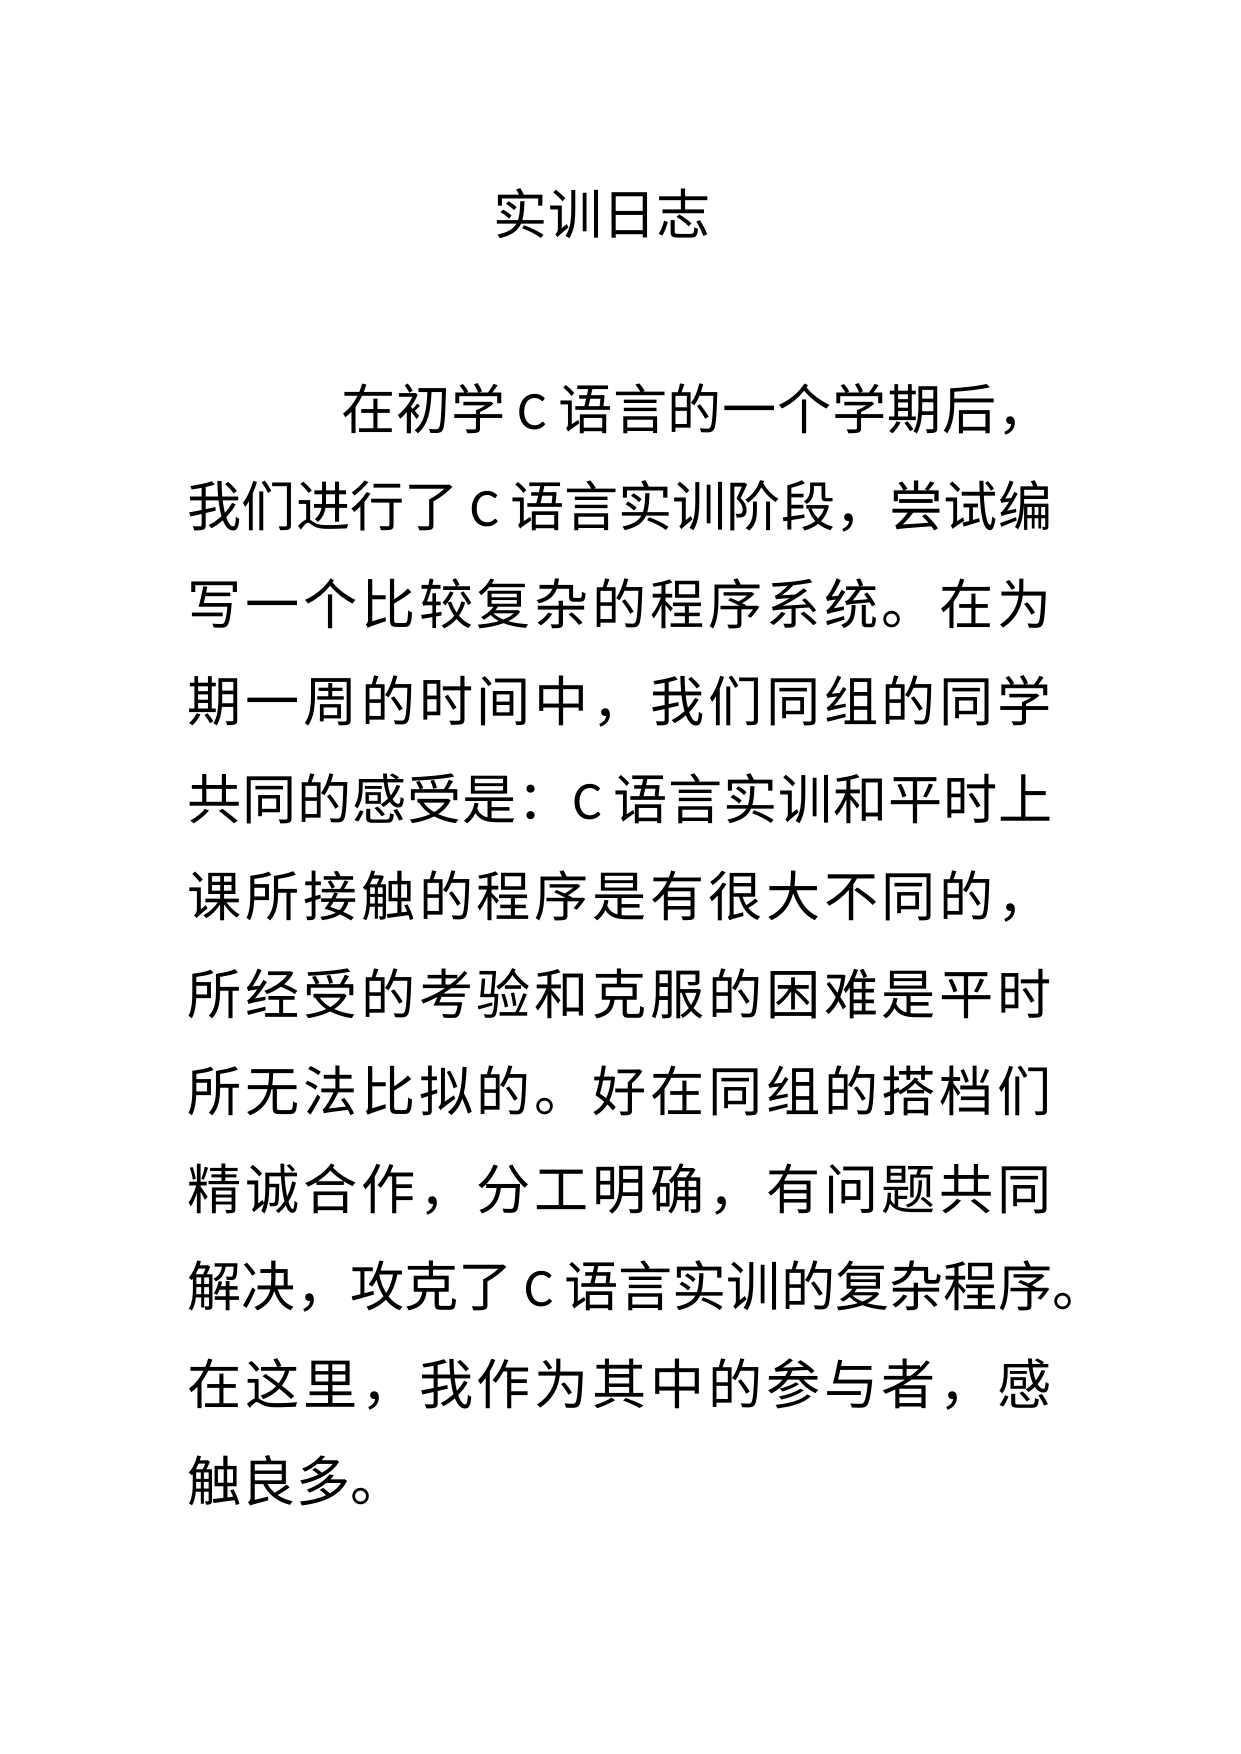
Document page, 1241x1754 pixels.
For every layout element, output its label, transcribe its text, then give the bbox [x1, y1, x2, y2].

text 实训日志 [450, 162, 1053, 259]
text 在初学C语言的一个学期后，我们进行了C语言实训阶段，尝试编写一个比较复杂的程序系统。在为期一周的时间中，我们同组的同学共同的感受是：C语言实训和平时上课所接触的程序是有很大不同的，所经受的考验和克服的困难是平时所无法比拟的。好在同组的搭档们精诚合作，分工明确，有问题共同解决，攻克了C语言实训的复杂程序。在这里，我作为其中的参与者，感触良多。 [187, 357, 1053, 1527]
